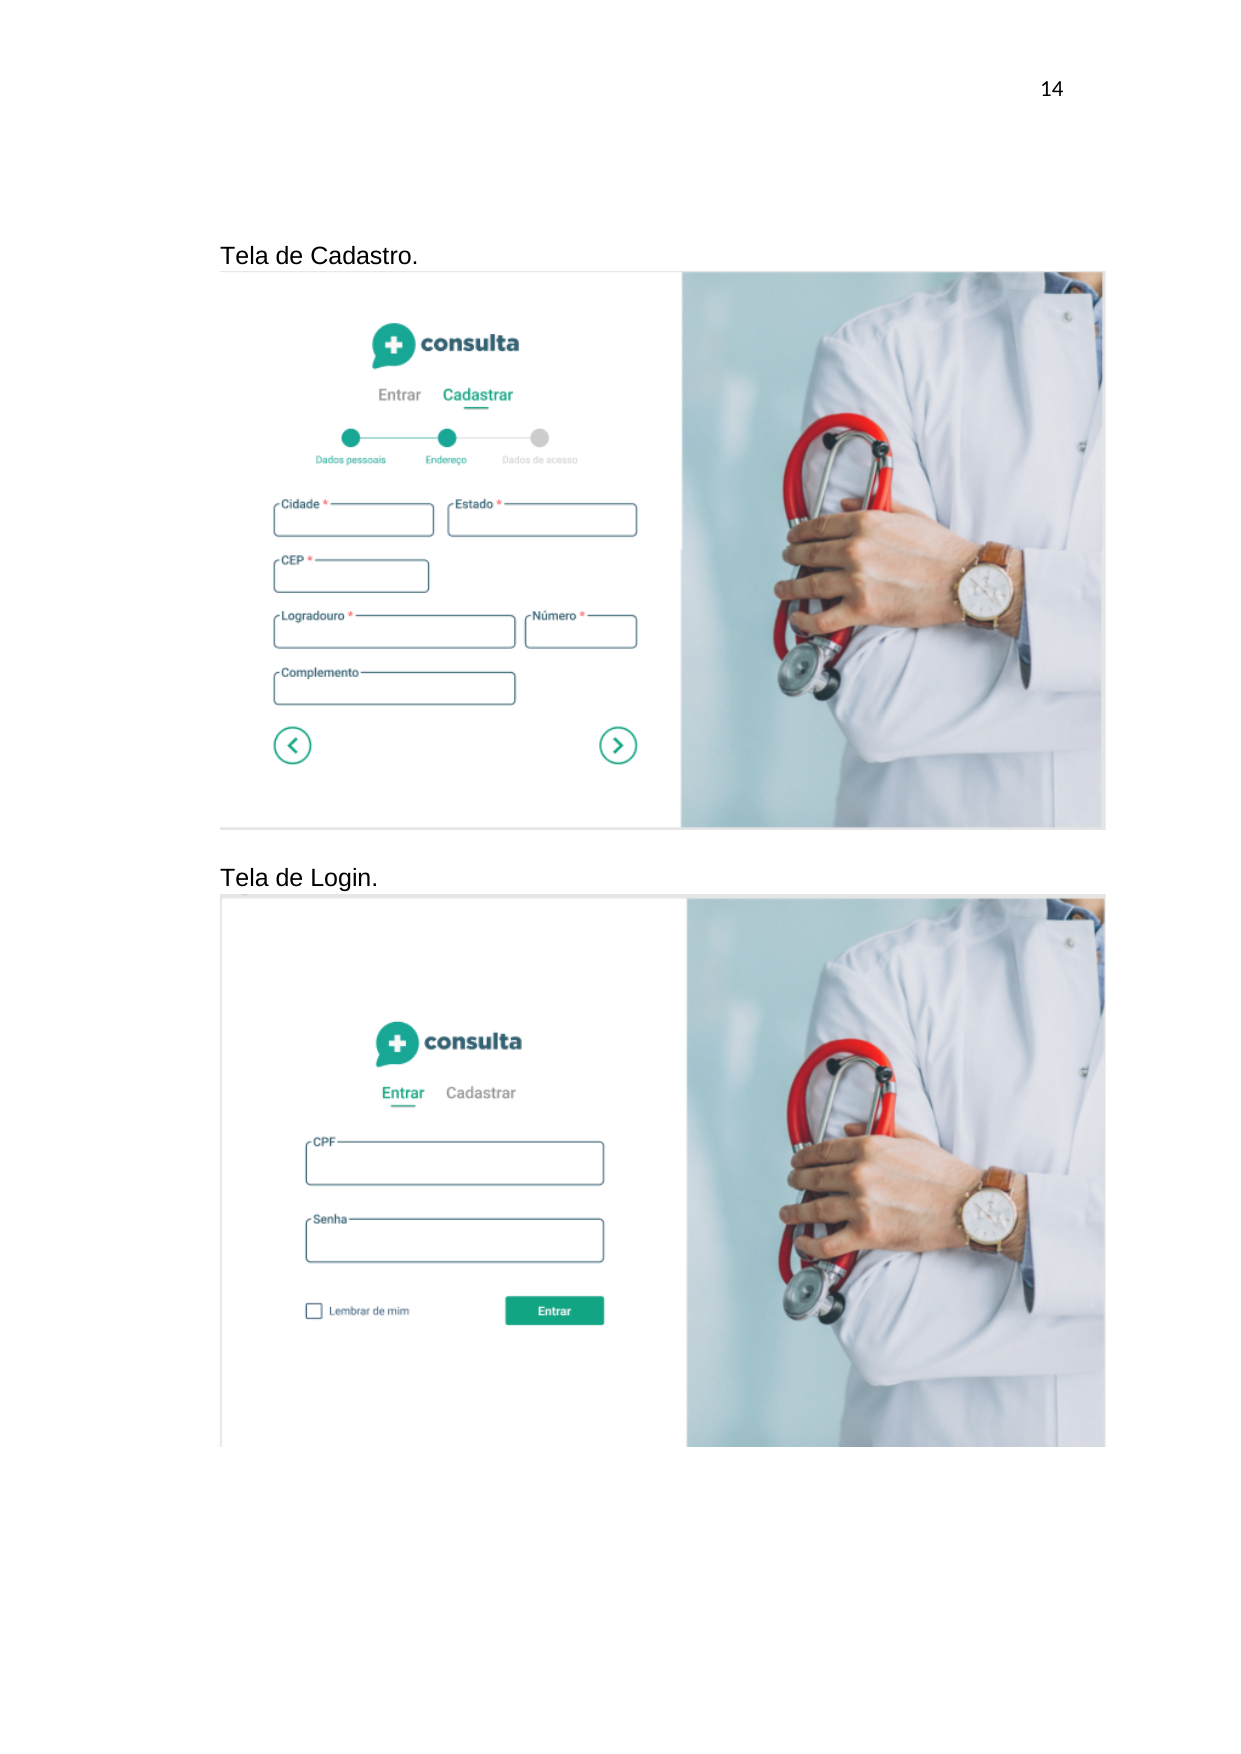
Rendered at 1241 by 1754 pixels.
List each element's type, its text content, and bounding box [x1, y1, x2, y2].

list Tela de Cadastro. [220, 241, 1063, 269]
list Tela de Login. [220, 863, 1063, 892]
picture [219, 271, 1106, 830]
picture [219, 894, 1106, 1447]
